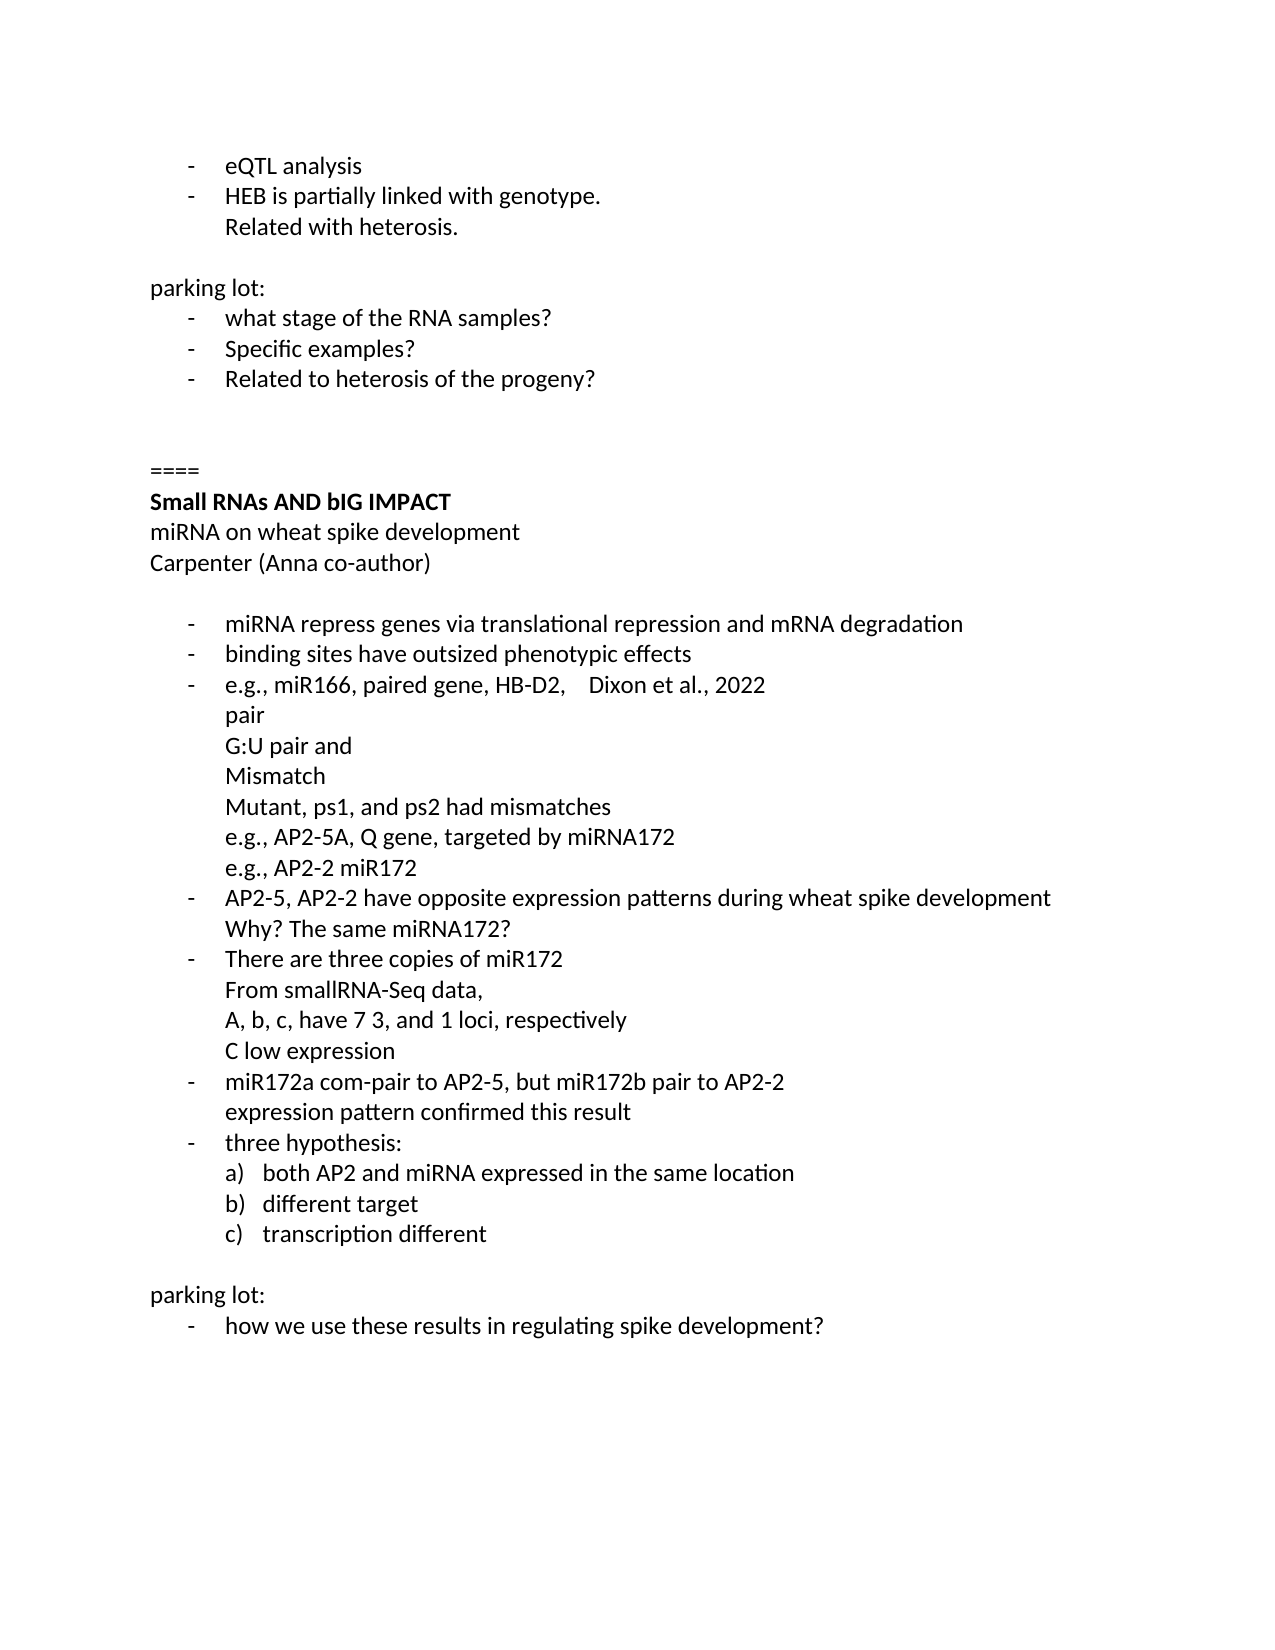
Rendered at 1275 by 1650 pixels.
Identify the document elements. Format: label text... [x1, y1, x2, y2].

text parking lot: [150, 1279, 1125, 1310]
list Mismatch [225, 760, 1125, 791]
list miRNA repress genes via translational repression and mRNA degradation [187, 608, 1125, 638]
text parking lot: [150, 272, 1125, 303]
list AP2-5, AP2-2 have opposite expression patterns during wheat spike development [187, 882, 1125, 913]
list what stage of the RNA samples? [187, 303, 1125, 333]
text ==== [150, 455, 1125, 486]
list Specific examples? [187, 333, 1125, 364]
list transcription different [225, 1218, 1125, 1249]
list Related with heterosis. [225, 211, 1125, 242]
list three hypothesis: [187, 1127, 1125, 1157]
list e.g., AP2-5A, Q gene, targeted by miRNA172 [225, 821, 1125, 852]
list eQTL analysis [187, 150, 1125, 181]
list both AP2 and miRNA expressed in the same location [225, 1157, 1125, 1188]
list G:U pair and [225, 730, 1125, 760]
list e.g., AP2-2 miR172 [225, 852, 1125, 882]
list A, b, c, have 7 3, and 1 loci, respectively [225, 1004, 1125, 1035]
list Why? The same miRNA172? [225, 913, 1125, 943]
list binding sites have outsized phenotypic effects [187, 638, 1125, 669]
list different target [225, 1188, 1125, 1218]
list miR172a com-pair to AP2-5, but miR172b pair to AP2-2 [187, 1066, 1125, 1096]
list HEB is partially linked with genotype. [187, 181, 1125, 211]
list Related to heterosis of the progeny? [187, 364, 1125, 394]
list how we use these results in regulating spike development? [187, 1310, 1125, 1340]
list C low expression [225, 1035, 1125, 1066]
list From smallRNA-Seq data, [225, 974, 1125, 1004]
list Mutant, ps1, and ps2 had mismatches [225, 791, 1125, 821]
list expression pattern confirmed this result [225, 1096, 1125, 1127]
list e.g., miR166, paired gene, HB-D2, Dixon et al., 2022 [187, 669, 1125, 699]
text miRNA on wheat spike development [150, 516, 1125, 547]
list pair [225, 699, 1125, 730]
text Carpenter (Anna co-author) [150, 547, 1125, 577]
list There are three copies of miR172 [187, 943, 1125, 974]
text Small RNAs AND bIG IMPACT [150, 486, 1125, 516]
